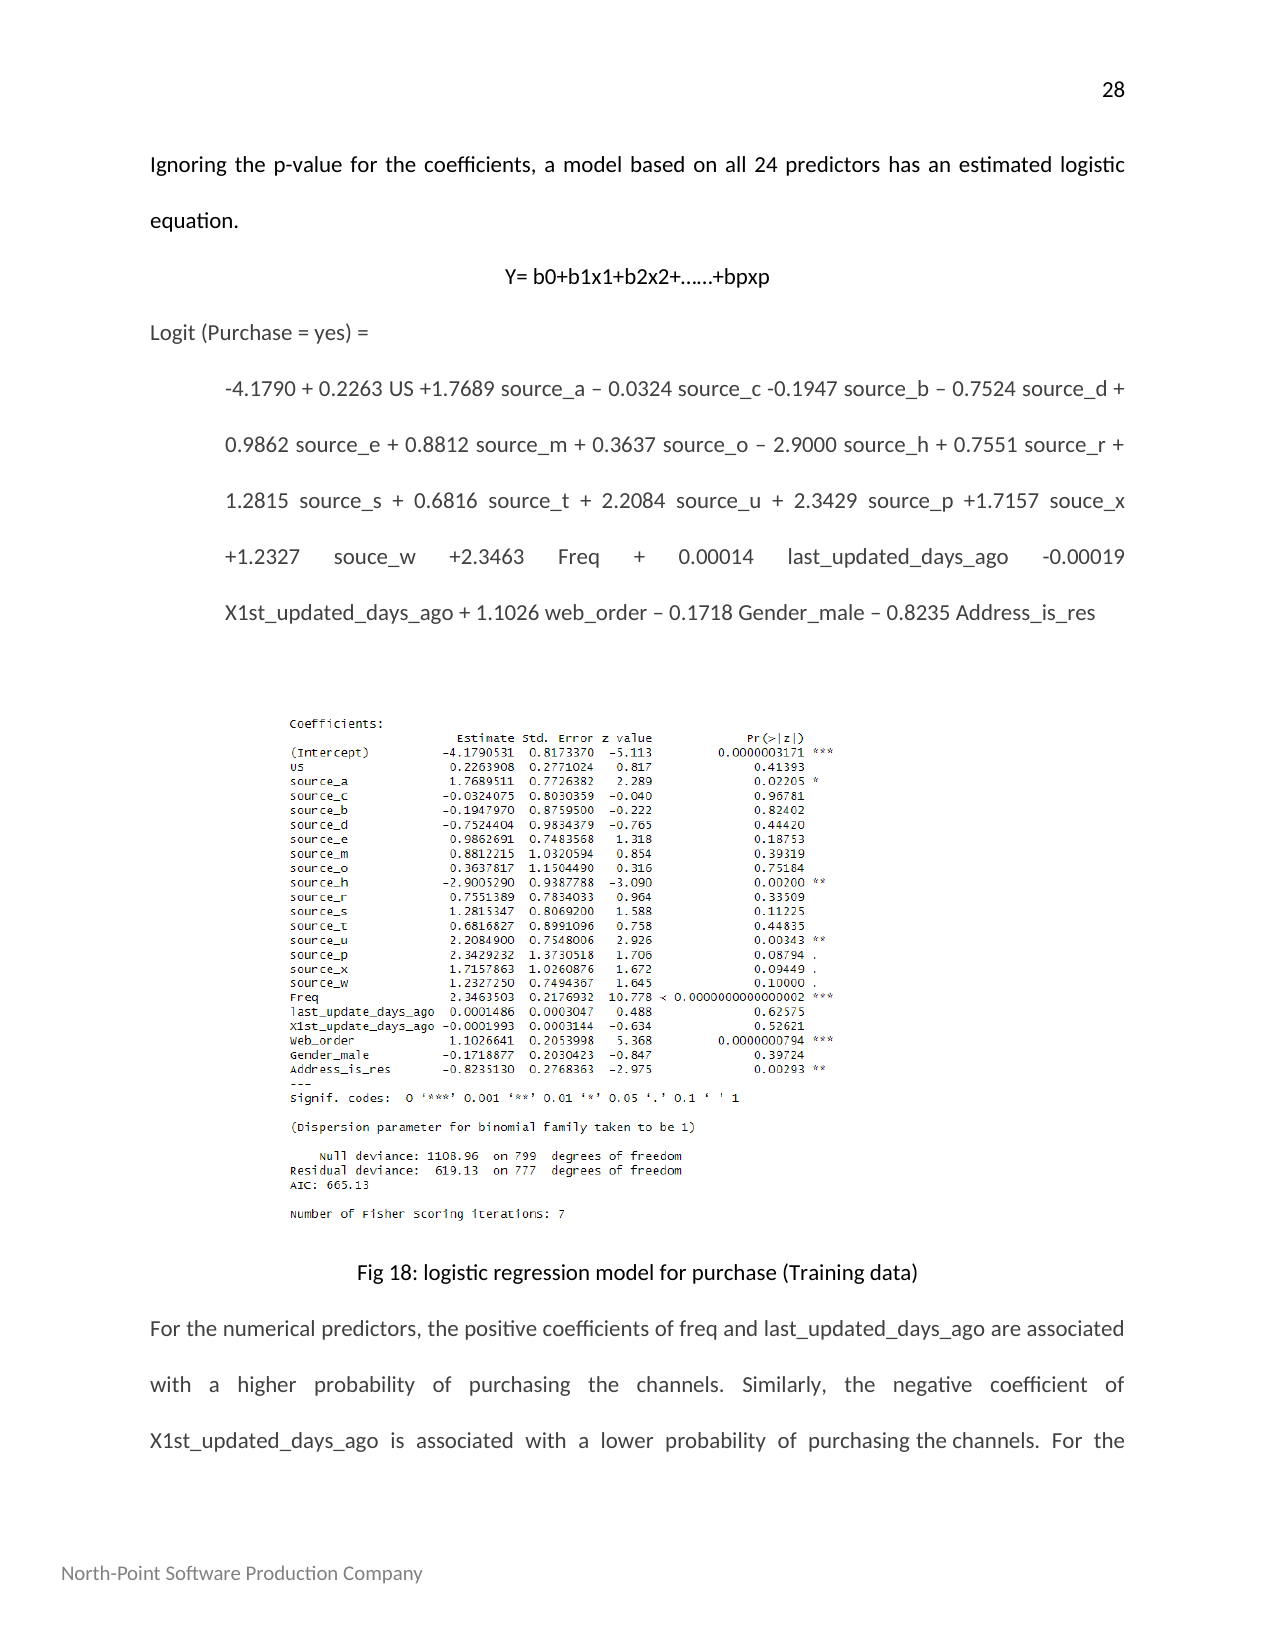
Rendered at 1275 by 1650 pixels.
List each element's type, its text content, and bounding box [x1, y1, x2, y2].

text Ignoring the p-value for the coefficients, a model based on all 24 predictors has an estimated logistic equation. [150, 150, 1125, 234]
text Y= b0+b1x1+b2x2+……+bpxp [150, 262, 1125, 290]
text Logit (Purchase = yes) = [150, 318, 1125, 346]
text -4.1790 + 0.2263 US +1.7689 source_a – 0.0324 source_c -0.1947 source_b – 0.7524 source_d + 0.9862 source_e + 0.8812 source_m + 0.3637 source_o – 2.9000 source_h + 0.7551 source_r + 1.2815 source_s + 0.6816 source_t + 2.2084 source_u + 2.3429 source_p +1.7157 souce_x +1.2327 souce_w +2.3463 Freq + 0.00014 last_updated_days_ago -0.00019 X1st_updated_days_ago + 1.1026 web_order – 0.1718 Gender_male – 0.8235 Address_is_res [225, 374, 1125, 626]
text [150, 1314, 1125, 1454]
picture [284, 710, 991, 1230]
text Fig 18: logistic regression model for purchase (Training data) [150, 1258, 1125, 1286]
